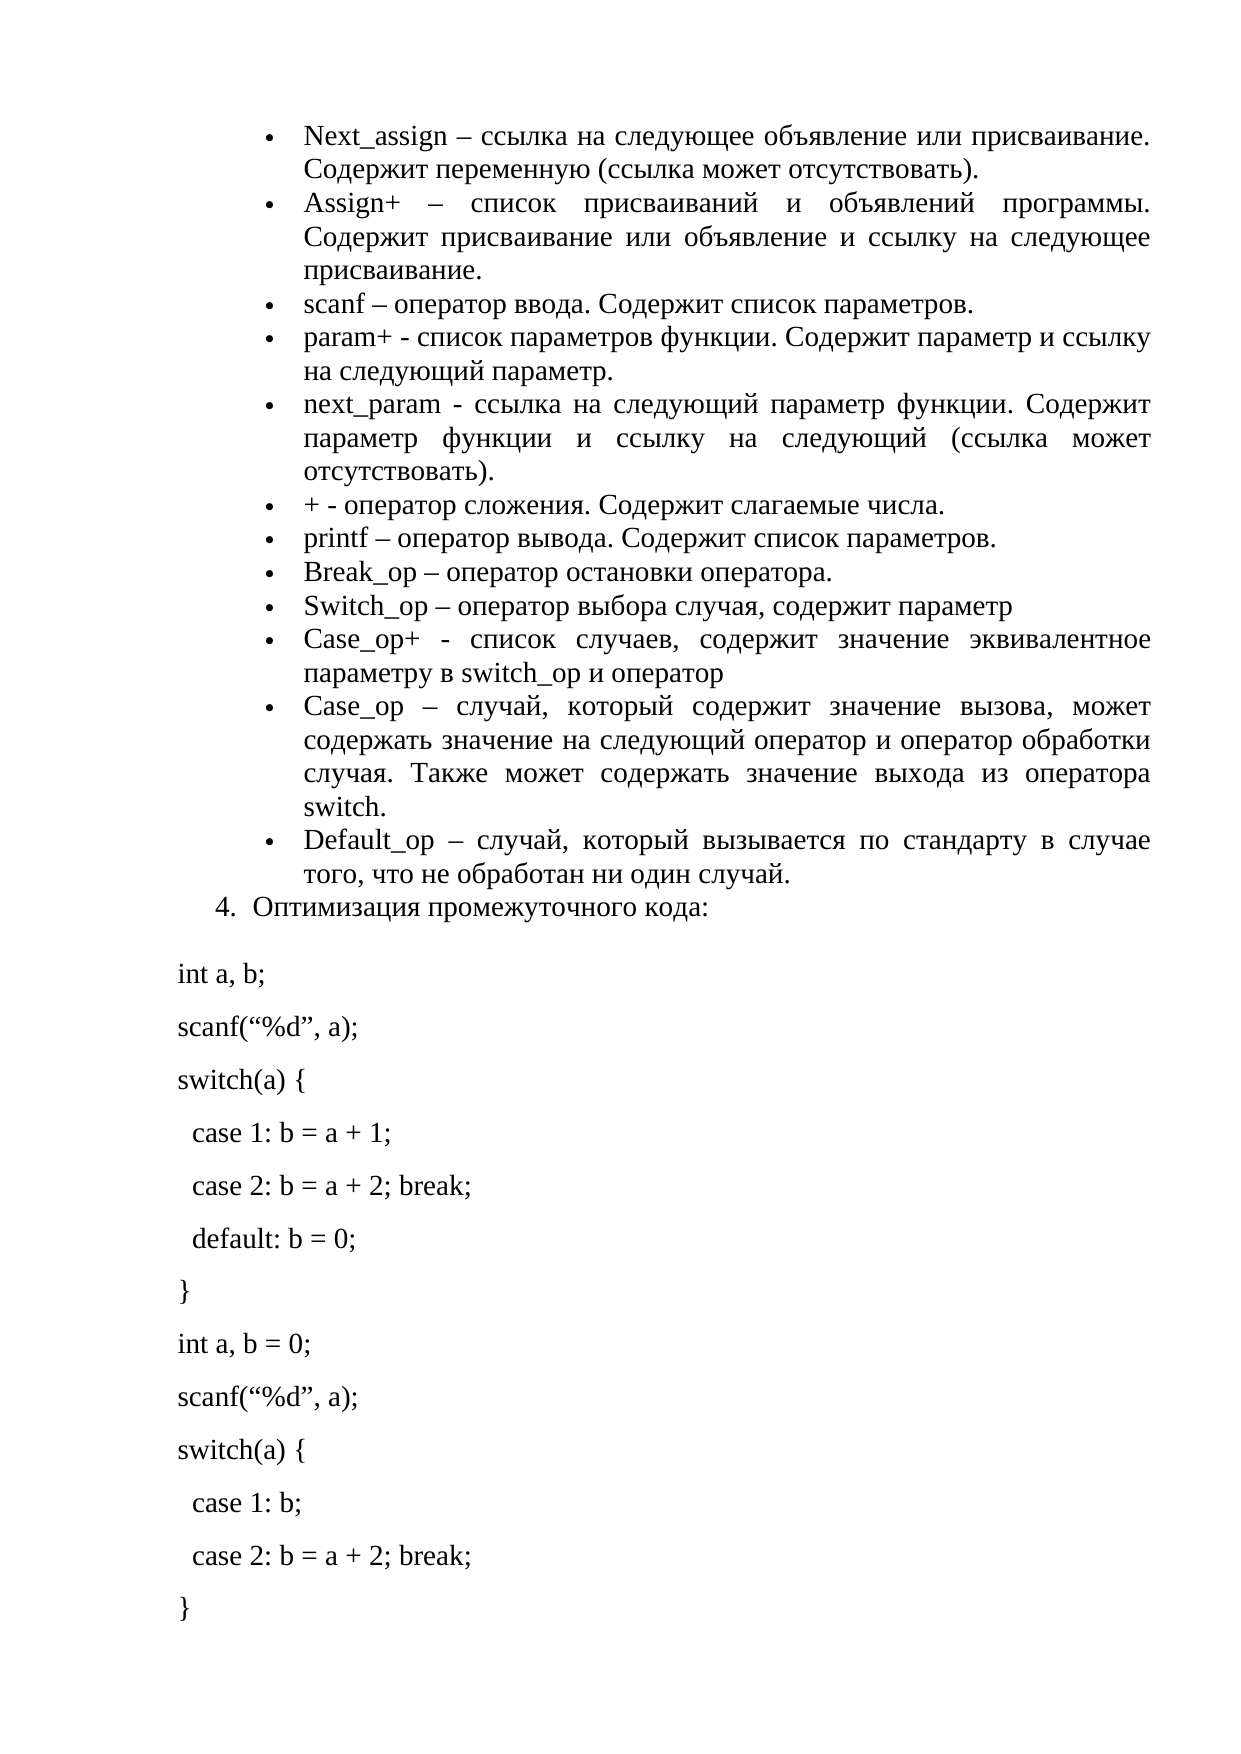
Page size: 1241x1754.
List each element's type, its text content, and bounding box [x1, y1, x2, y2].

text case 2: b = a + 2; break; [177, 1538, 1152, 1571]
list + - оператор сложения. Содержит слагаемые числа. [266, 487, 1152, 521]
text case 1: b; [177, 1485, 1152, 1518]
text scanf(“%d”, a); [177, 1379, 1152, 1413]
text switch(a) { [177, 1432, 1152, 1466]
text default: b = 0; [177, 1221, 1152, 1254]
text } [177, 1590, 1152, 1624]
list Оптимизация промежуточного кода: [215, 889, 1152, 923]
list Case_op – случай, который содержит значение вызова, может содержать значение на следующий оператор и оператор обработки случая. Также может содержать значение выхода из оператора switch. [266, 688, 1152, 822]
text switch(a) { [177, 1062, 1152, 1096]
list Case_op+ - список случаев, содержит значение эквивалентное параметру в switch_op и оператор [266, 621, 1152, 688]
text } [177, 1273, 1152, 1307]
text case 2: b = a + 2; break; [177, 1168, 1152, 1201]
text int a, b = 0; [177, 1326, 1152, 1360]
list param+ - список параметров функции. Содержит параметр и ссылку на следующий параметр. [266, 319, 1152, 386]
text case 1: b = a + 1; [177, 1115, 1152, 1149]
list Assign+ – список присваиваний и объявлений программы. Содержит присваивание или объявление и ссылку на следующее присваивание. [266, 185, 1152, 286]
list Default_op – случай, который вызывается по стандарту в случае того, что не обработан ни один случай. [266, 822, 1152, 889]
list Break_op – оператор остановки оператора. [266, 554, 1152, 588]
list printf – оператор вывода. Содержит список параметров. [266, 521, 1152, 554]
text scanf(“%d”, a); [177, 1009, 1152, 1043]
list Next_assign – ссылка на следующее объявление или присваивание. Содержит переменную (ссылка может отсутствовать). [266, 118, 1152, 185]
list Switch_op – оператор выбора случая, содержит параметр [266, 588, 1152, 621]
list scanf – оператор ввода. Содержит список параметров. [266, 286, 1152, 319]
text int a, b; [177, 957, 1152, 990]
list next_param - ссылка на следующий параметр функции. Содержит параметр функции и ссылку на следующий (ссылка может отсутствовать). [266, 386, 1152, 487]
